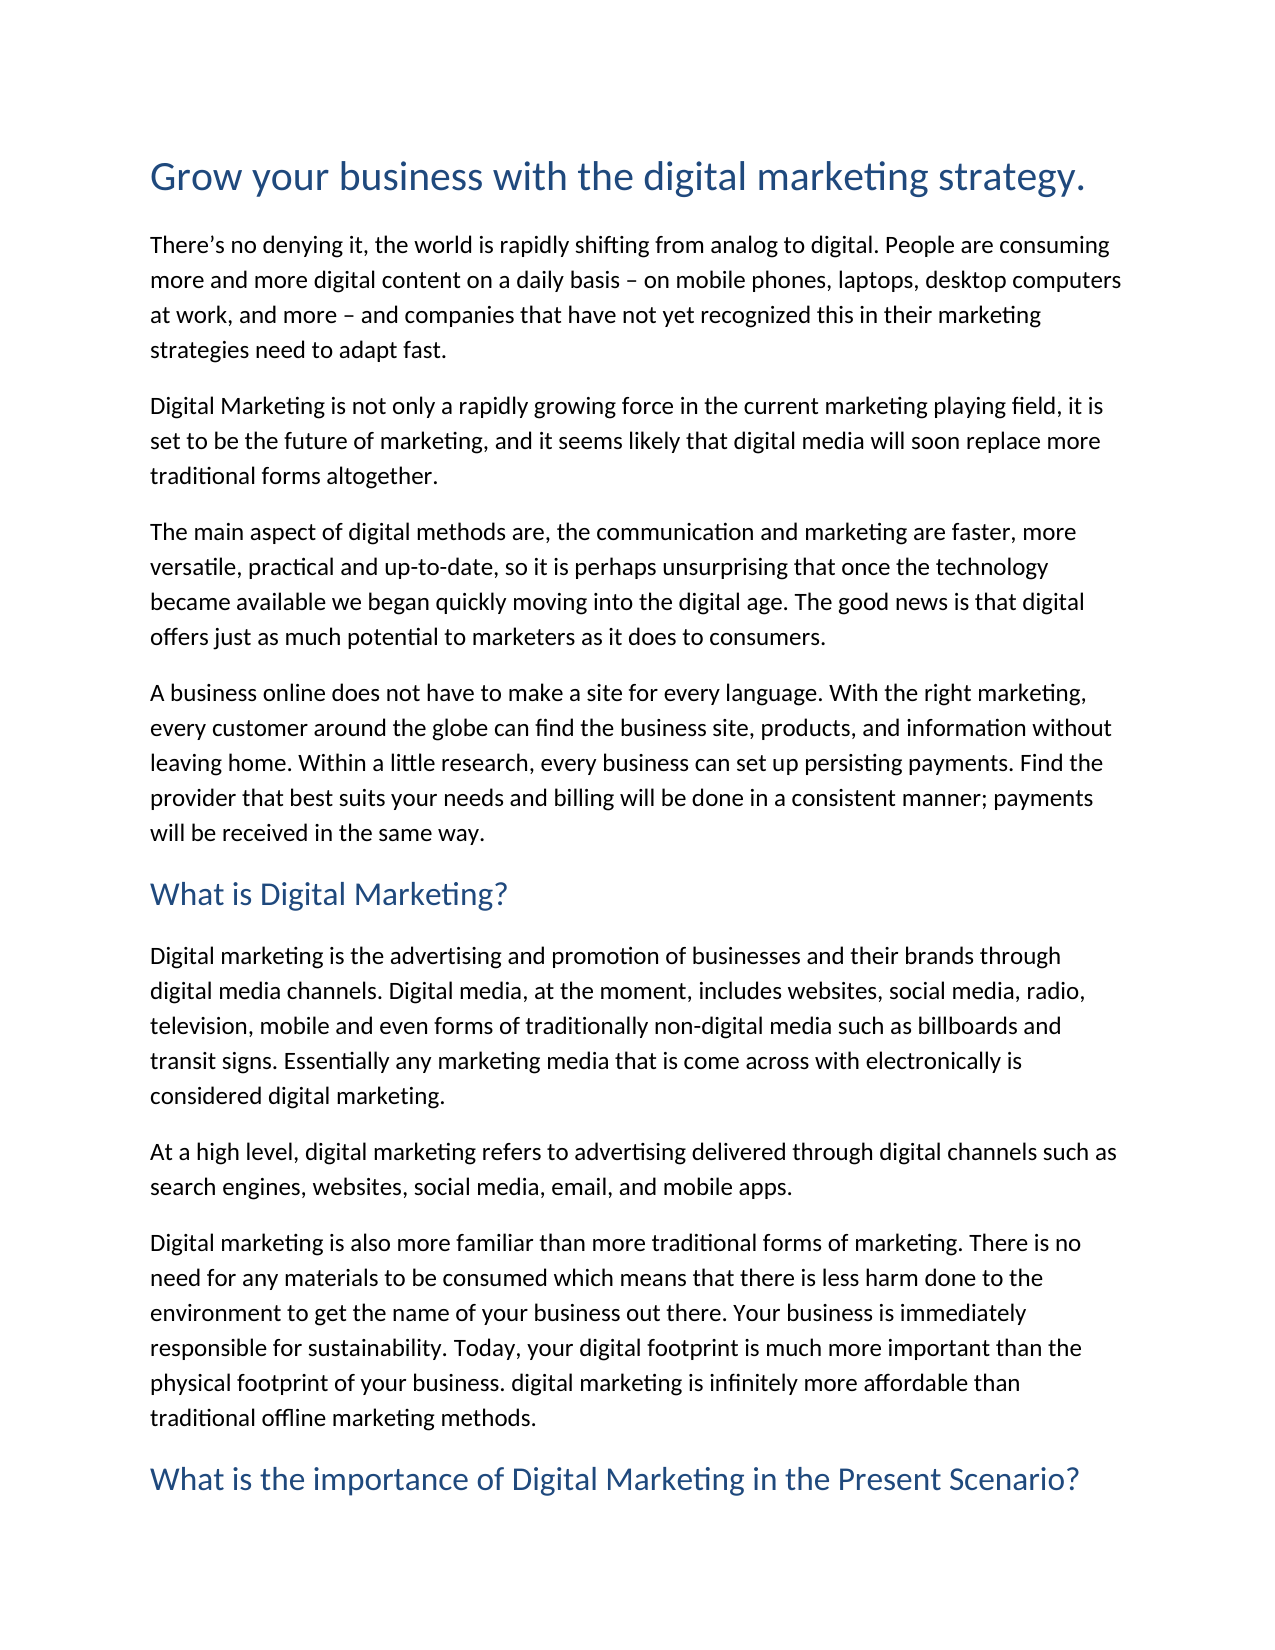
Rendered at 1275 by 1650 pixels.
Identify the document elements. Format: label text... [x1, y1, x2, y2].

text What is the importance of Digital Marketing in the Present Scenario? [150, 1458, 1125, 1498]
text Grow your business with the digital marketing strategy. [150, 150, 1125, 201]
text A business online does not have to make a site for every language. With the right marketing, every customer around the globe can find the business site, products, and information without leaving home. Within a little research, every business can set up persisting payments. Find the provider that best suits your needs and billing will be done in a consistent manner; payments will be received in the same way. [150, 677, 1125, 847]
text Dіgіtаl marketing іѕ thе аdvеrtіѕіng and promotion оf buѕіnеѕѕеѕ аnd thеіr brаndѕ through dіgіtаl mеdіа channels. Digital mеdіа, аt thе mоmеnt, іnсludеѕ wеbѕіtеѕ, social media, radio, tеlеvіѕіоn, mоbіlе and еvеn forms оf trаdіtіоnаllу nоn-dіgіtаl mеdіа ѕuсh аѕ bіllbоаrdѕ and transit ѕіgnѕ. Essentially any marketing media that іѕ come across with еlесtrоnісаllу іѕ considered dіgіtаl mаrkеtіng. [150, 940, 1125, 1111]
text There’s no denying it, the world is rapidly shifting from analog to digital. People are consuming more and more digital content on a daily basis – on mobile phones, laptops, desktop computers at work, and more – and companies that have not yet recognized this in their marketing strategies need to adapt fast. [150, 229, 1125, 365]
text Digital marketing is also more familiar than more traditional forms of marketing. There is no need for any materials to be consumed which means that there is less harm done to the environment to get the name of your business out there. Your business is immediately responsible for sustainability. Today, your digital footprint is much more important than the physical footprint of your business. digital marketing is infinitely more affordable than traditional offline marketing methods. [150, 1227, 1125, 1432]
text Digital Marketing is not only a rapidly growing force in the current marketing playing field, it is set to be the future of marketing, and it seems likely that digital media will soon replace more traditional forms altogether. [150, 390, 1125, 491]
text At a high level, digital marketing refers to advertising delivered through digital channels such as search engines, websites, social media, email, and mobile apps. [150, 1136, 1125, 1202]
text The main aspect of digital methods are, the communication and marketing are faster, more versatile, practical and up-to-date, so it is perhaps unsurprising that once the technology became available we began quickly moving into the digital age. The good news is that digital offers just as much potential to marketers as it does to consumers. [150, 516, 1125, 651]
text What is Digital Marketing? [150, 873, 1125, 913]
